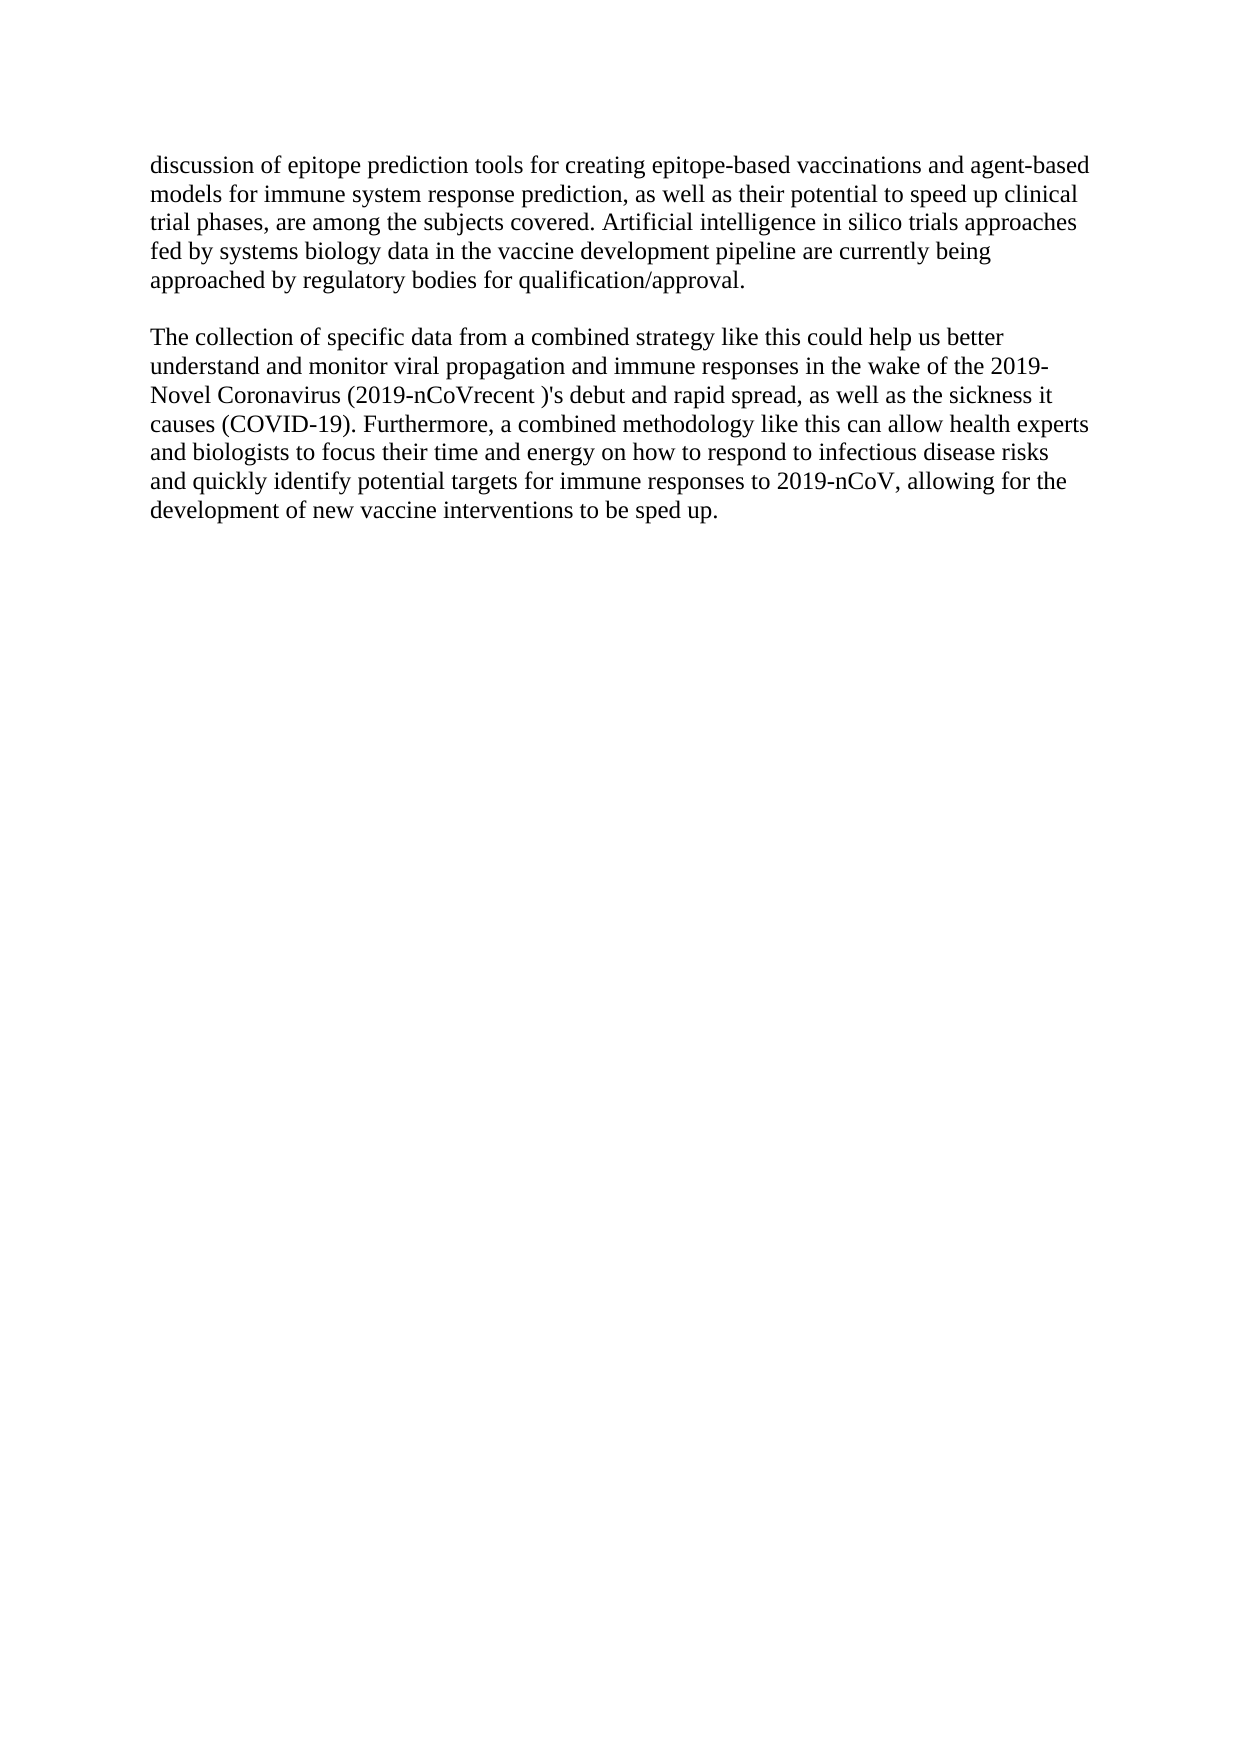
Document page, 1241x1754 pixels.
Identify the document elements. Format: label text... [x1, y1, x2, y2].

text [150, 150, 1090, 294]
text The collection of specific data from a combined strategy like this could help us better understand and monitor viral propagation and immune responses in the wake of the 2019-Novel Coronavirus (2019-nCoVrecent )'s debut and rapid spread, as well as the sickness it causes (COVID-19). Furthermore, a combined methodology like this can allow health experts and biologists to focus their time and energy on how to respond to infectious disease risks and quickly identify potential targets for immune responses to 2019-nCoV, allowing for the development of new vaccine interventions to be sped up. [150, 322, 1090, 524]
